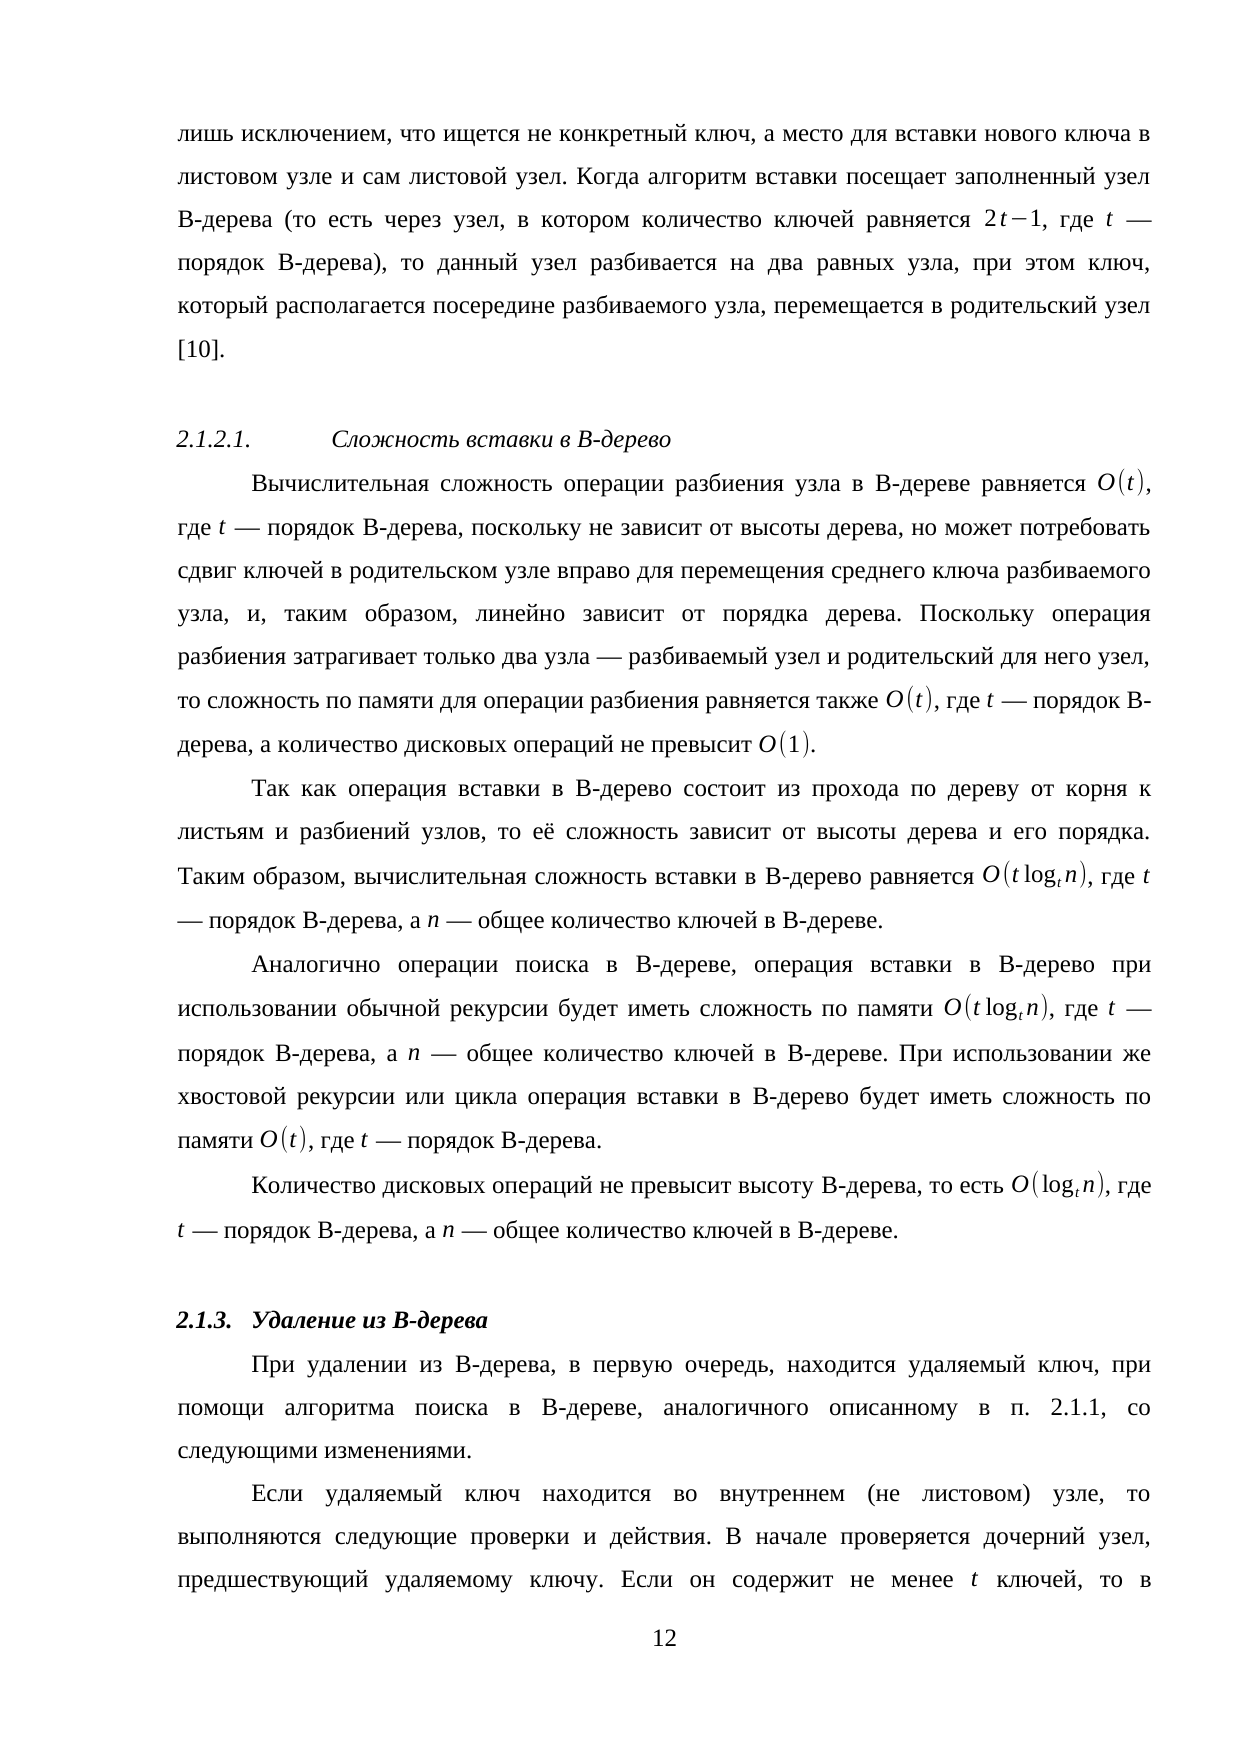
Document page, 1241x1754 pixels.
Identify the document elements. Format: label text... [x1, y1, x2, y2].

text Так как операция вставки в B-дерево состоит из прохода по дереву от корня к листьям и разбиений узлов, то её сложность зависит от высоты дерева и его порядка. Таким образом, вычислительная сложность вставки в B-дерево равняется , где — порядок B-дерева, а — общее количество ключей в B-дереве. [177, 773, 1152, 934]
subtitle Сложность вставки в B-дерево [176, 424, 1152, 453]
text Аналогично операции поиска в B-дереве, операция вставки в B-дерево при использовании обычной рекурсии будет иметь сложность по памяти , где — порядок B-дерева, а — общее количество ключей в B-дереве. При использовании же хвостовой рекурсии или цикла операция вставки в B-дерево будет иметь сложность по памяти , где — порядок B-дерева. [177, 949, 1152, 1154]
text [177, 1478, 1152, 1593]
text Количество дисковых операций не превысит высоту B-дерева, то есть , где — порядок B-дерева, а — общее количество ключей в B-дереве. [177, 1169, 1152, 1244]
subtitle Удаление из B-дерева [176, 1306, 1152, 1334]
text Вычислительная сложность операции разбиения узла в B-дереве равняется , где — порядок B-дерева, поскольку не зависит от высоты дерева, но может потребовать сдвиг ключей в родительском узле вправо для перемещения среднего ключа разбиваемого узла, и, таким образом, линейно зависит от порядка дерева. Поскольку операция разбиения затрагивает только два узла — разбиваемый узел и родительский для него узел, то сложность по памяти для операции разбиения равняется также , где — порядок B-дерева, а количество дисковых операций не превысит . [177, 467, 1152, 758]
text При удалении из B-дерева, в первую очередь, находится удаляемый ключ, при помощи алгоритма поиска в B-дереве, аналогичного описанному в п. 2.1.1, со следующими изменениями. [177, 1349, 1152, 1464]
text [177, 118, 1152, 362]
